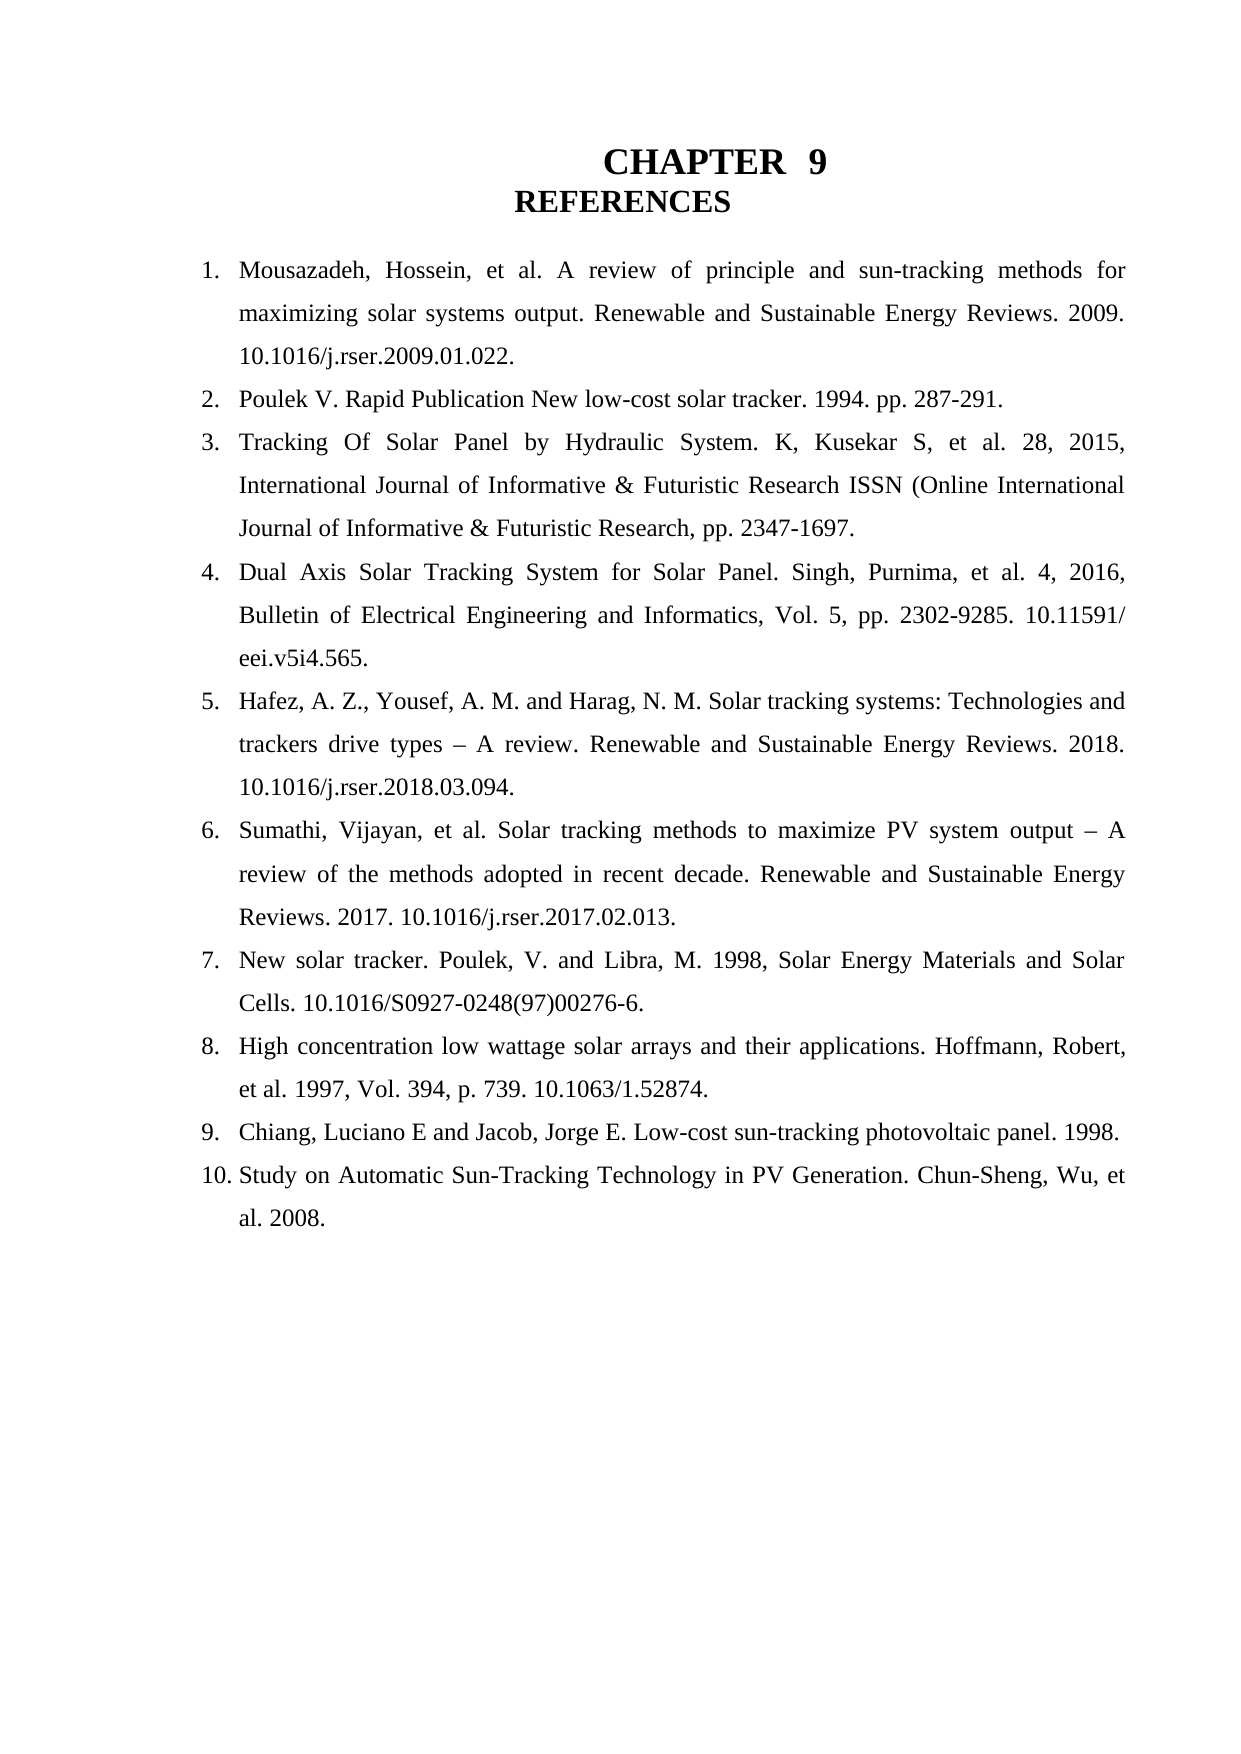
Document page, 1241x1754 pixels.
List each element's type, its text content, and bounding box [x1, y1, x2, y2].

list Study on Automatic Sun-Tracking Technology in PV Generation. Chun-Sheng, Wu, et al. 2008. [201, 1160, 1126, 1232]
list Hafez, A. Z., Yousef, A. M. and Harag, N. M. Solar tracking systems: Technologies and trackers drive types – A review. Renewable and Sustainable Energy Reviews. 2018. 10.1016/j.rser.2018.03.094. [201, 686, 1126, 801]
subtitle CHAPTER 9 [256, 139, 1173, 183]
list Mousazadeh, Hossein, et al. A review of principle and sun-tracking methods for maximizing solar systems output. Renewable and Sustainable Energy Reviews. 2009. 10.1016/j.rser.2009.01.022. [201, 255, 1126, 370]
list Tracking Of Solar Panel by Hydraulic System. K, Kusekar S, et al. 28, 2015, International Journal of Informative & Futuristic Research ISSN (Online International Journal of Informative & Futuristic Research, pp. 2347-1697. [201, 427, 1126, 542]
list Sumathi, Vijayan, et al. Solar tracking methods to maximize PV system output – A review of the methods adopted in recent decade. Renewable and Sustainable Energy Reviews. 2017. 10.1016/j.rser.2017.02.013. [201, 816, 1126, 931]
list Dual Axis Solar Tracking System for Solar Panel. Singh, Purnima, et al. 4, 2016, Bulletin of Electrical Engineering and Informatics, Vol. 5, pp. 2302-9285. 10.11591/ eei.v5i4.565. [201, 557, 1126, 672]
list High concentration low wattage solar arrays and their applications. Hoffmann, Robert, et al. 1997, Vol. 394, p. 739. 10.1063/1.52874. [201, 1031, 1126, 1103]
list New solar tracker. Poulek, V. and Libra, M. 1998, Solar Energy Materials and Solar Cells. 10.1016/S0927-0248(97)00276-6. [201, 945, 1124, 1017]
list Chiang, Luciano E and Jacob, Jorge E. Low-cost sun-tracking photovoltaic panel. 1998. [201, 1117, 1173, 1146]
subtitle REFERENCES [240, 183, 1005, 220]
list Poulek V. Rapid Publication New low-cost solar tracker. 1994. pp. 287-291. [201, 384, 1173, 413]
